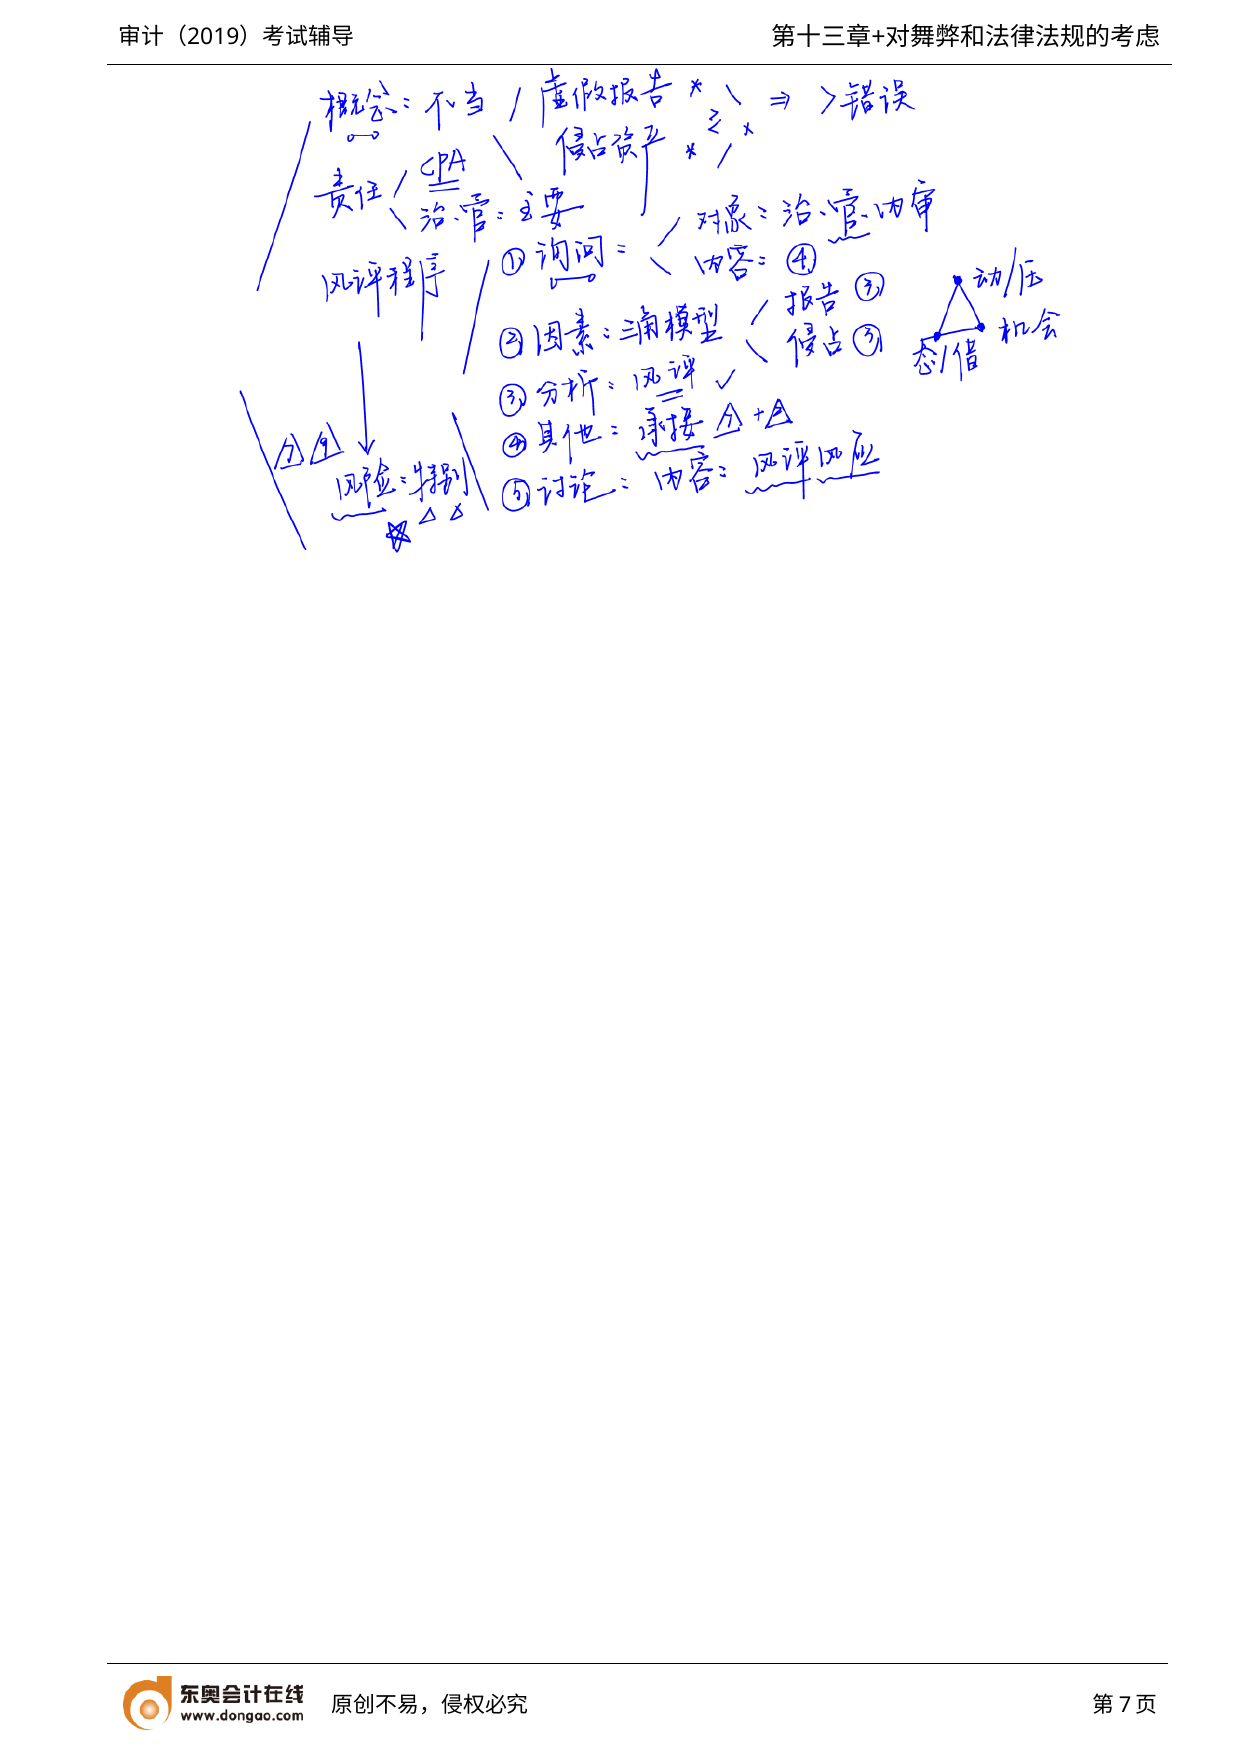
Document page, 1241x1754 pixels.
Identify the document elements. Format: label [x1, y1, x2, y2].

picture [118, 1675, 308, 1731]
picture [206, 67, 1082, 562]
